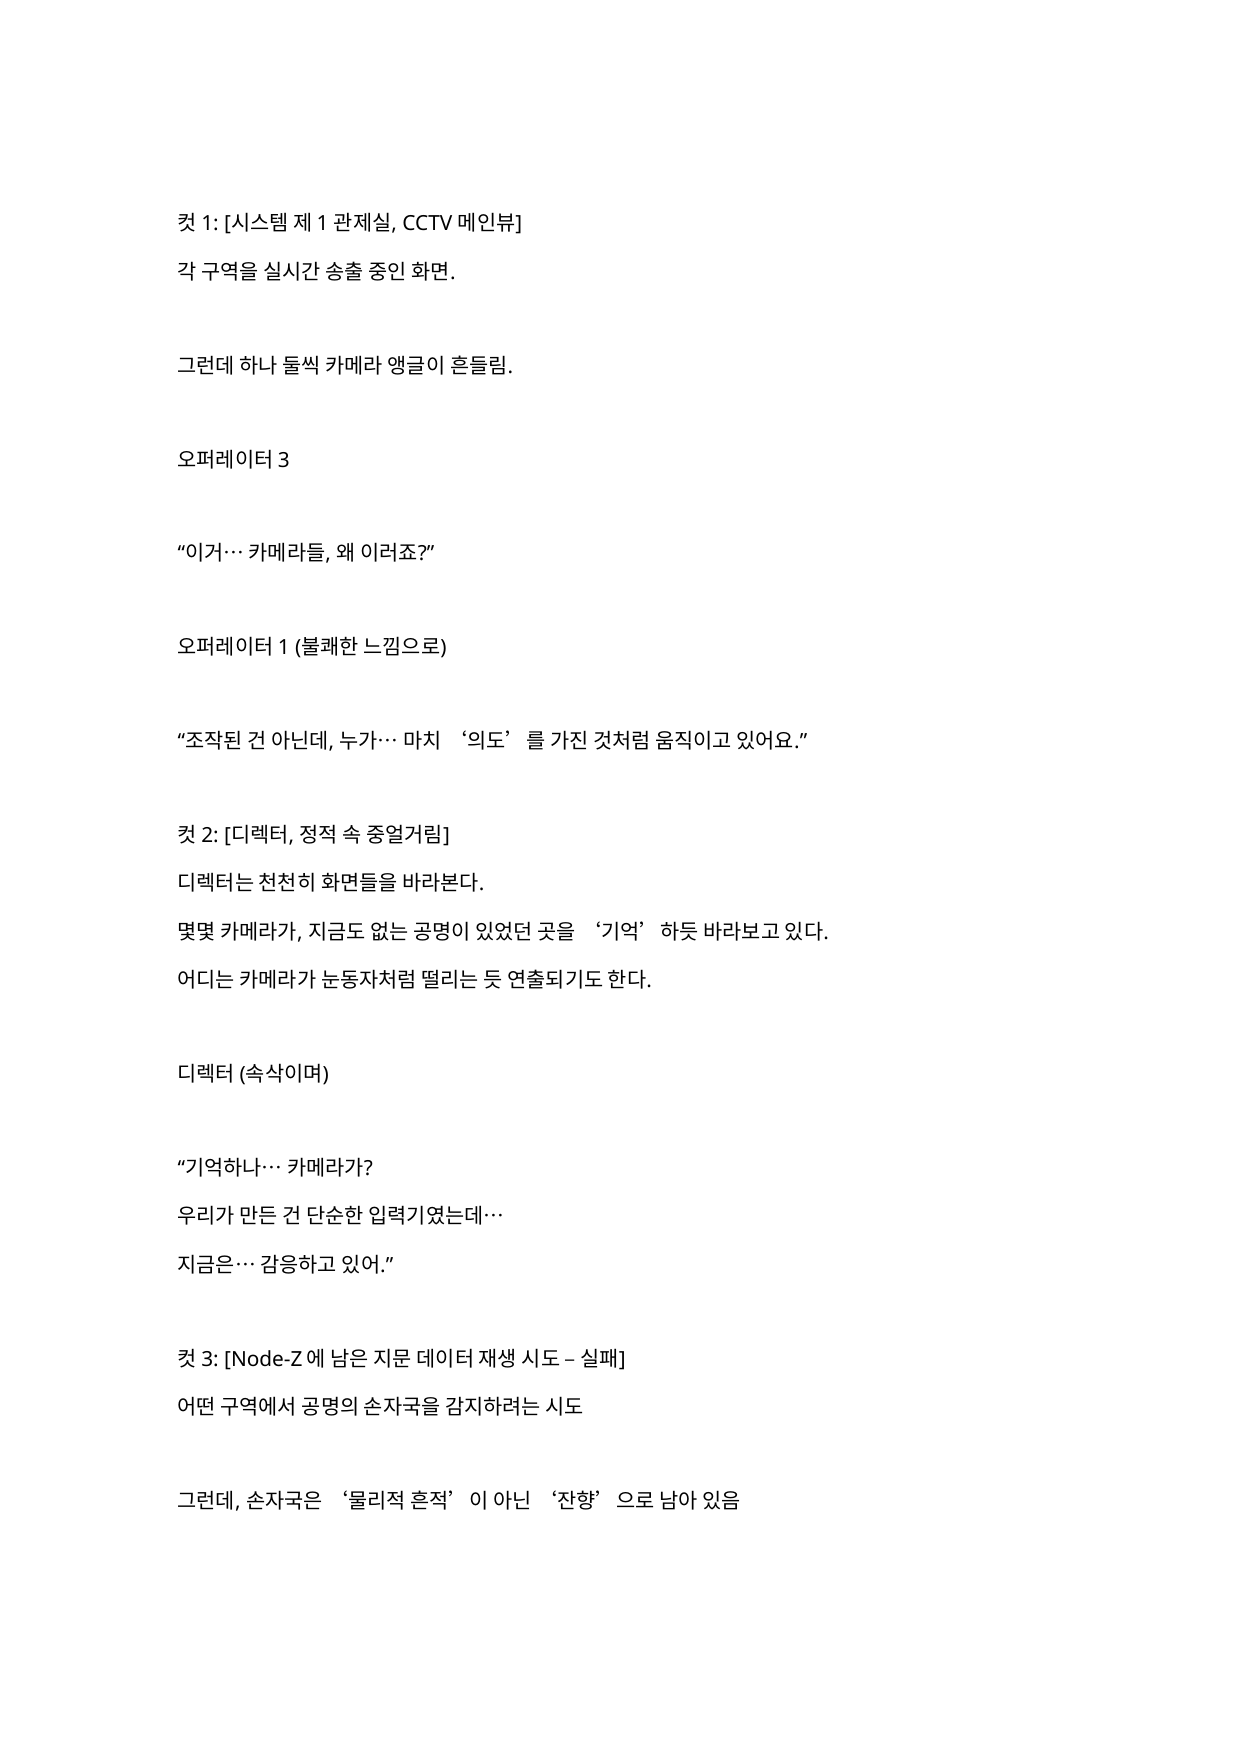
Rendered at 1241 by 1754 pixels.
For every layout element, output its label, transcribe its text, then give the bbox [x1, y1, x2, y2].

text “이거… 카메라들, 왜 이러죠?” [177, 537, 1063, 567]
text 오퍼레이터 1 (불쾌한 느낌으로) [177, 631, 1063, 661]
text “조작된 건 아닌데, 누가… 마치 ‘의도’를 가진 것처럼 움직이고 있어요.” [177, 724, 1063, 755]
text “기억하나… 카메라가? [177, 1151, 1063, 1182]
text 디렉터 (속삭이며) [177, 1057, 1063, 1088]
text 디렉터는 천천히 화면들을 바라본다. [177, 867, 1063, 897]
text 컷 1: [시스템 제1 관제실, CCTV 메인뷰] [177, 207, 1063, 237]
text 그런데, 손자국은 ‘물리적 흔적’이 아닌 ‘잔향’으로 남아 있음 [177, 1484, 1063, 1514]
text 각 구역을 실시간 송출 중인 화면. [177, 255, 1063, 285]
text 어떤 구역에서 공명의 손자국을 감지하려는 시도 [177, 1390, 1063, 1421]
text 몇몇 카메라가, 지금도 없는 공명이 있었던 곳을 ‘기억’하듯 바라보고 있다. [177, 915, 1063, 945]
text 그런데 하나 둘씩 카메라 앵글이 흔들림. [177, 349, 1063, 379]
text 우리가 만든 건 단순한 입력기였는데… [177, 1200, 1063, 1230]
text 어디는 카메라가 눈동자처럼 떨리는 듯 연출되기도 한다. [177, 963, 1063, 994]
text 컷 2: [디렉터, 정적 속 중얼거림] [177, 818, 1063, 848]
text 오퍼레이터 3 [177, 443, 1063, 473]
text 컷 3: [Node-Z에 남은 지문 데이터 재생 시도 – 실패] [177, 1342, 1063, 1372]
text 지금은… 감응하고 있어.” [177, 1248, 1063, 1278]
